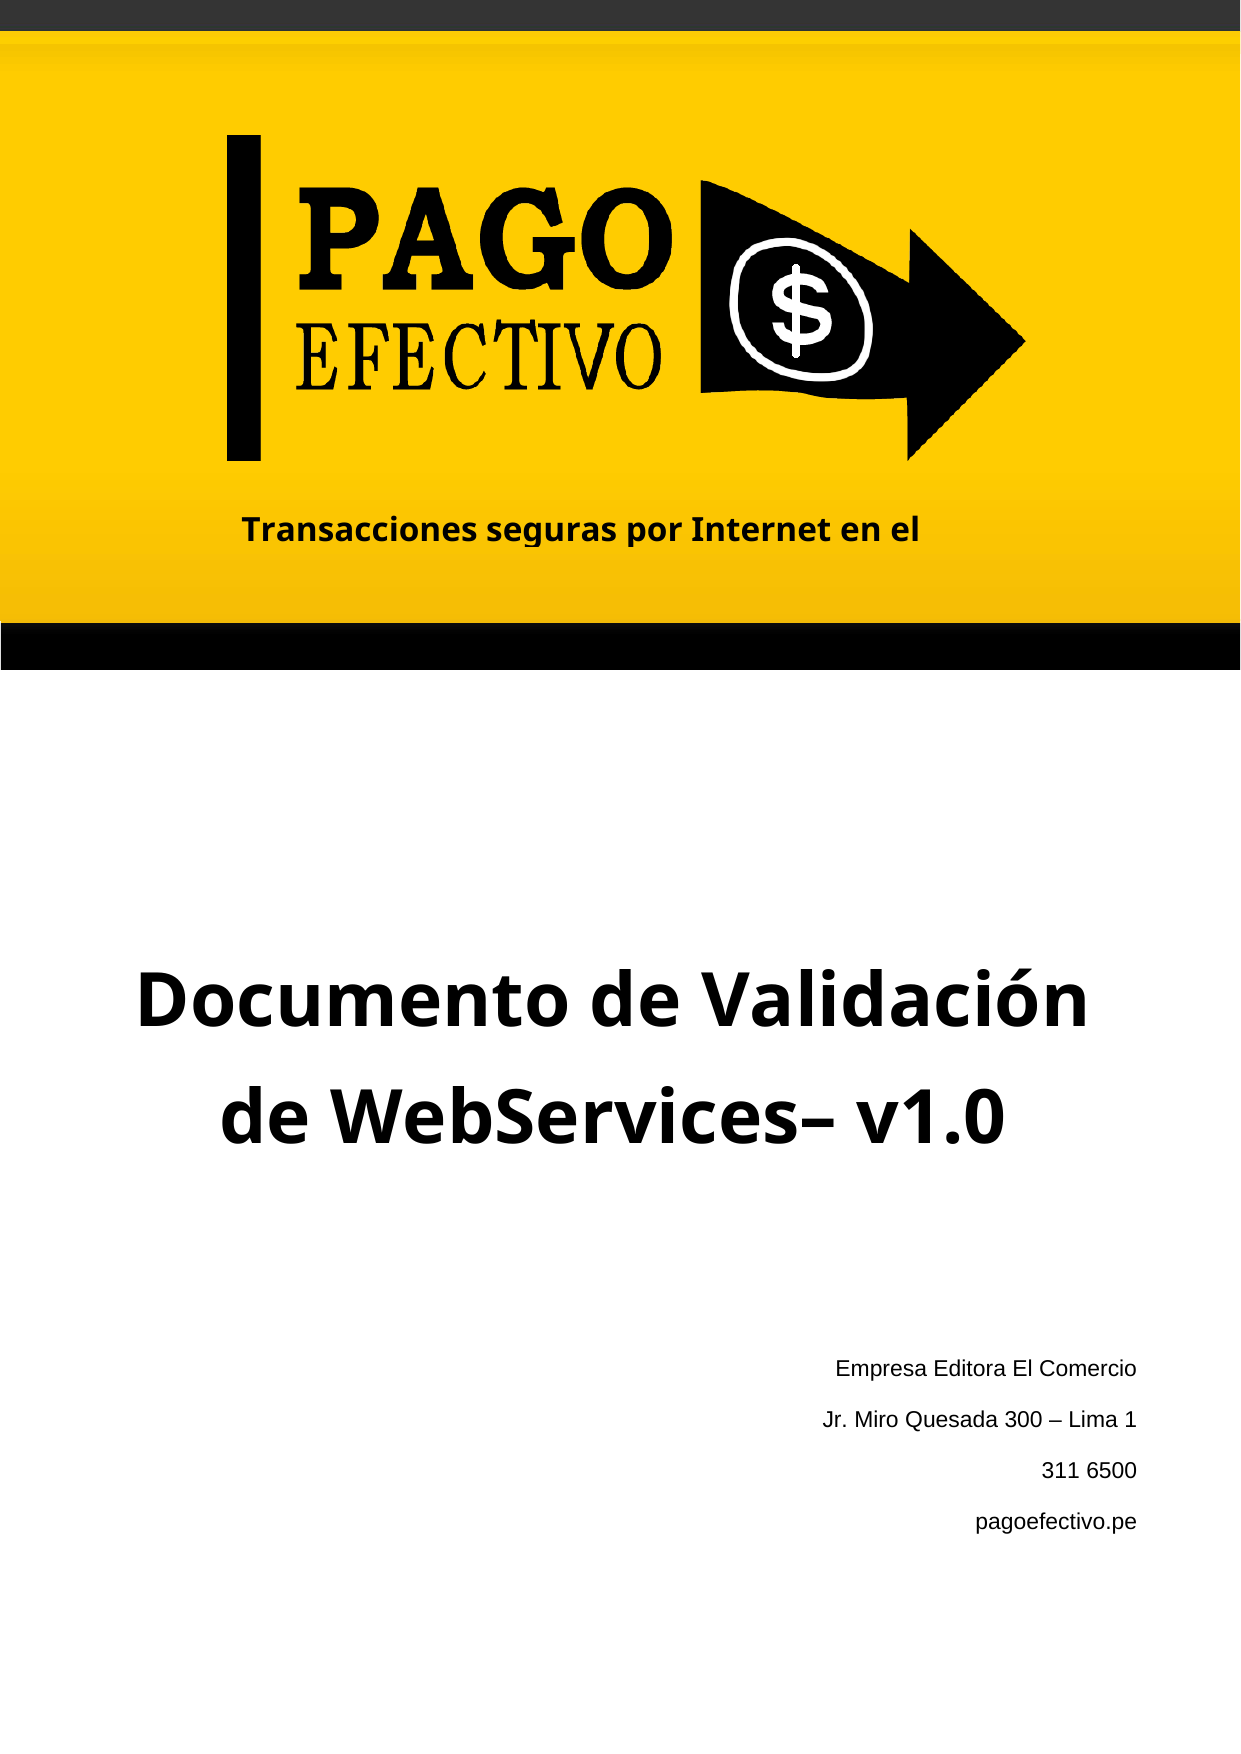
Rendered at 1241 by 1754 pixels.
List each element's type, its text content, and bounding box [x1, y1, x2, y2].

picture [0, 0, 1241, 670]
text Empresa Editora El Comercio [89, 1355, 1137, 1382]
text Jr. Miro Quesada 300 – Lima 1 [89, 1406, 1137, 1433]
text Documento de Validación de WebServices– v1.0 [89, 946, 1137, 1166]
text pagoefectivo.pe [89, 1508, 1137, 1535]
text 311 6500 [89, 1457, 1137, 1484]
